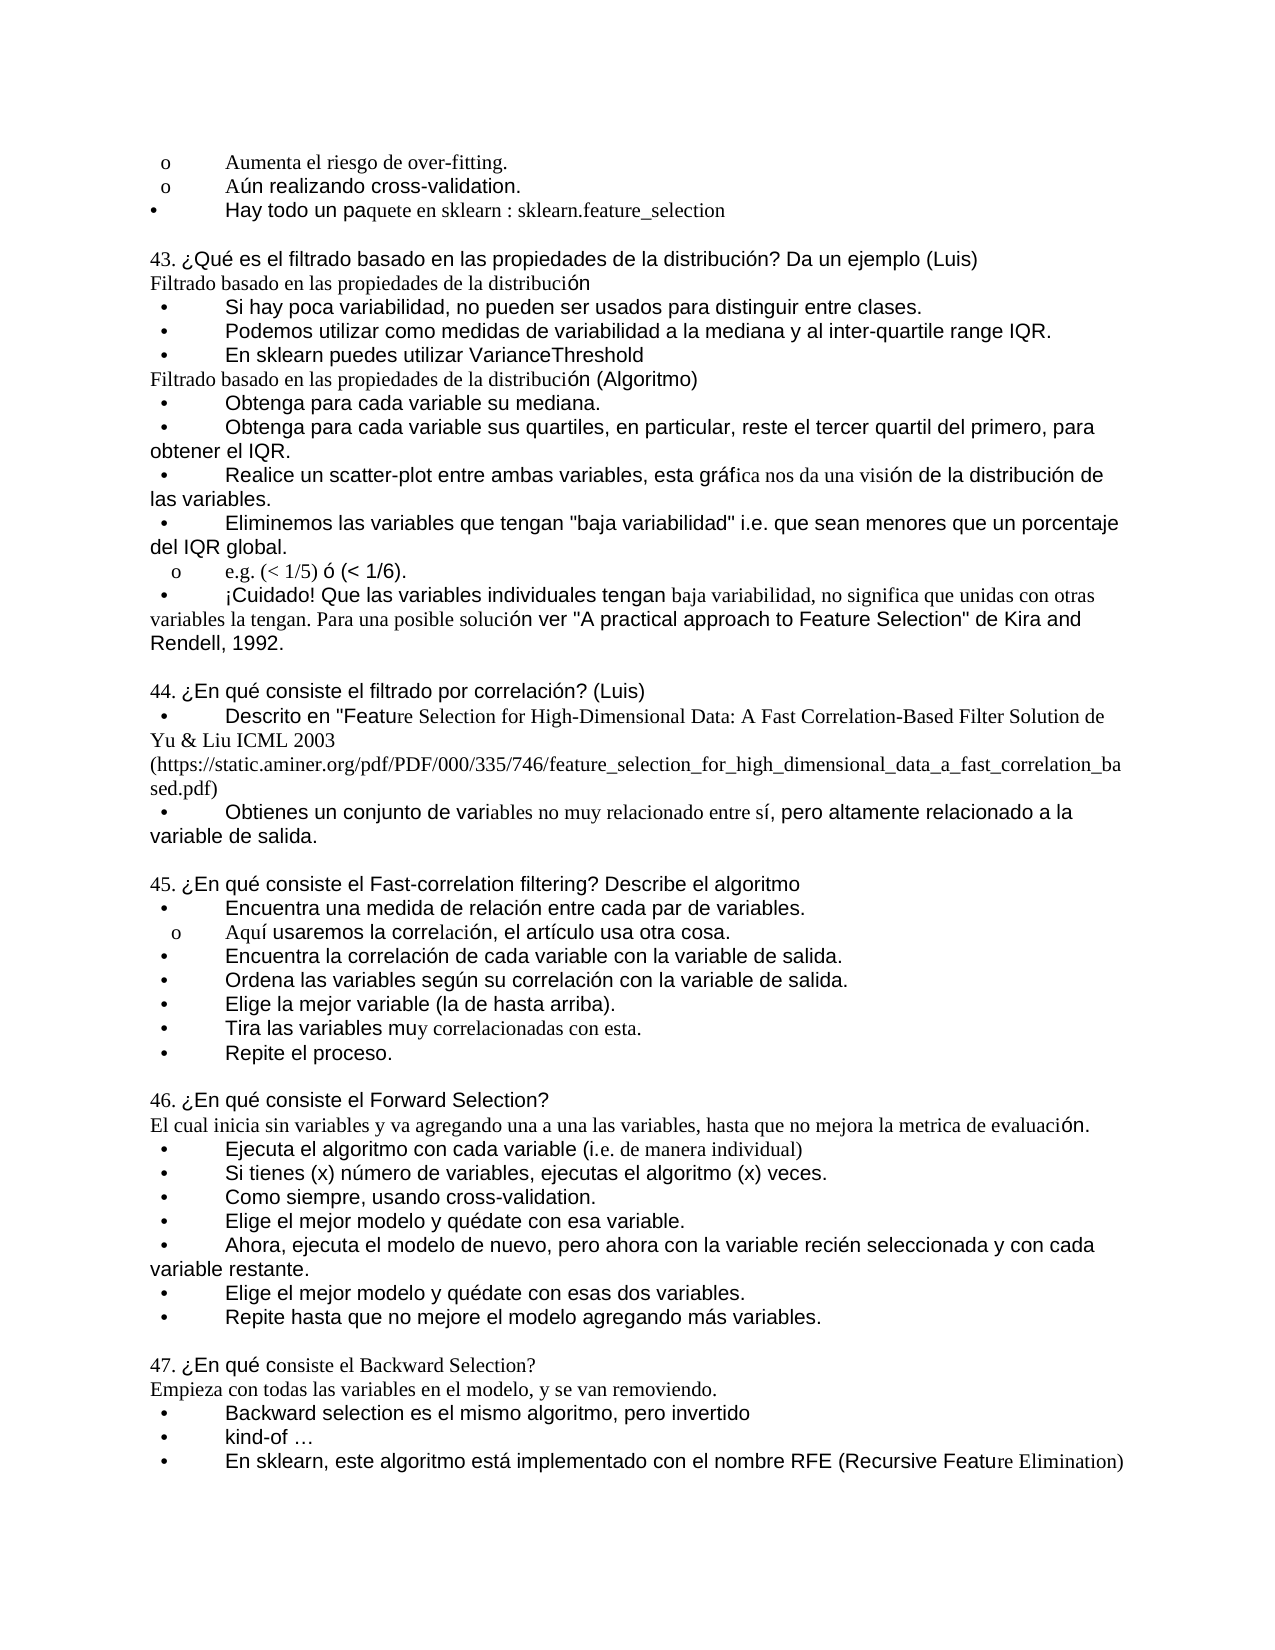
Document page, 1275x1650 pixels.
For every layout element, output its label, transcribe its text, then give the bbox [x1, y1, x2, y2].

text • Si tienes (x) número de variables, ejecutas el algoritmo (x) veces. [150, 1161, 1125, 1185]
text • Obtenga para cada variable su mediana. [150, 391, 1125, 415]
text • Repite hasta que no mejore el modelo agregando más variables. [150, 1304, 1125, 1328]
text o e.g. (< 1/5) ó (< 1/6). [150, 559, 1125, 583]
text o Aquí usaremos la correlación, el artículo usa otra cosa. [150, 920, 1125, 944]
text • Ahora, ejecuta el modelo de nuevo, pero ahora con la variable recién seleccionada y con cada variable restante. [150, 1233, 1125, 1281]
text • kind-of … [150, 1425, 1125, 1449]
text 43. ¿Qué es el filtrado basado en las propiedades de la distribución? Da un ejemplo (Luis) [150, 246, 1125, 271]
text • Repite el proceso. [150, 1040, 1125, 1064]
text • ¡Cuidado! Que las variables individuales tengan baja variabilidad, no significa que unidas con otras variables la tengan. Para una posible solución ver "A practical approach to Feature Selection" de Kira and Rendell, 1992. [150, 583, 1125, 655]
text 45. ¿En qué consiste el Fast-correlation filtering? Describe el algoritmo [150, 872, 1125, 896]
text 44. ¿En qué consiste el filtrado por correlación? (Luis) [150, 679, 1125, 703]
text • Obtenga para cada variable sus quartiles, en particular, reste el tercer quartil del primero, para obtener el IQR. [150, 415, 1125, 463]
text • Eliminemos las variables que tengan "baja variabilidad" i.e. que sean menores que un porcentaje del IQR global. [150, 511, 1125, 559]
text • En sklearn puedes utilizar VarianceThreshold [150, 343, 1125, 367]
text • Elige el mejor modelo y quédate con esa variable. [150, 1209, 1125, 1233]
text • Elige el mejor modelo y quédate con esas dos variables. [150, 1281, 1125, 1304]
text • Tira las variables muy correlacionadas con esta. [150, 1016, 1125, 1040]
text 47. ¿En qué consiste el Backward Selection? [150, 1353, 1125, 1377]
text Empieza con todas las variables en el modelo, y se van removiendo. [150, 1377, 1125, 1401]
text • Como siempre, usando cross-validation. [150, 1185, 1125, 1209]
text Filtrado basado en las propiedades de la distribución (Algoritmo) [150, 367, 1125, 391]
text o Aún realizando cross-validation. [150, 174, 1125, 198]
text • Si hay poca variabilidad, no pueden ser usados para distinguir entre clases. [150, 295, 1125, 319]
text • Ejecuta el algoritmo con cada variable (i.e. de manera individual) [150, 1137, 1125, 1161]
text Filtrado basado en las propiedades de la distribución [150, 271, 1125, 295]
text • Descrito en "Feature Selection for High-Dimensional Data: A Fast Correlation-Based Filter Solution de Yu & Liu ICML 2003 (https://static.aminer.org/pdf/PDF/000/335/746/feature_selection_for_high_dimensional_data_a_fast_correlation_based.pdf) [150, 703, 1125, 800]
text • Realice un scatter-plot entre ambas variables, esta gráfica nos da una visión de la distribución de las variables. [150, 463, 1125, 511]
text • Podemos utilizar como medidas de variabilidad a la mediana y al inter-quartile range IQR. [150, 319, 1125, 343]
text o Aumenta el riesgo de over-fitting. [150, 150, 1125, 174]
text • Backward selection es el mismo algoritmo, pero invertido [150, 1401, 1125, 1425]
text • Encuentra una medida de relación entre cada par de variables. [150, 896, 1125, 920]
text 46. ¿En qué consiste el Forward Selection? [150, 1088, 1125, 1112]
text • En sklearn, este algoritmo está implementado con el nombre RFE (Recursive Feature Elimination) [150, 1449, 1125, 1473]
text • Elige la mejor variable (la de hasta arriba). [150, 992, 1125, 1016]
text • Hay todo un paquete en sklearn : sklearn.feature_selection [150, 198, 1125, 222]
text El cual inicia sin variables y va agregando una a una las variables, hasta que no mejora la metrica de evaluación. [150, 1112, 1125, 1137]
text • Obtienes un conjunto de variables no muy relacionado entre sí, pero altamente relacionado a la variable de salida. [150, 800, 1125, 848]
text • Ordena las variables según su correlación con la variable de salida. [150, 968, 1125, 992]
text • Encuentra la correlación de cada variable con la variable de salida. [150, 944, 1125, 968]
